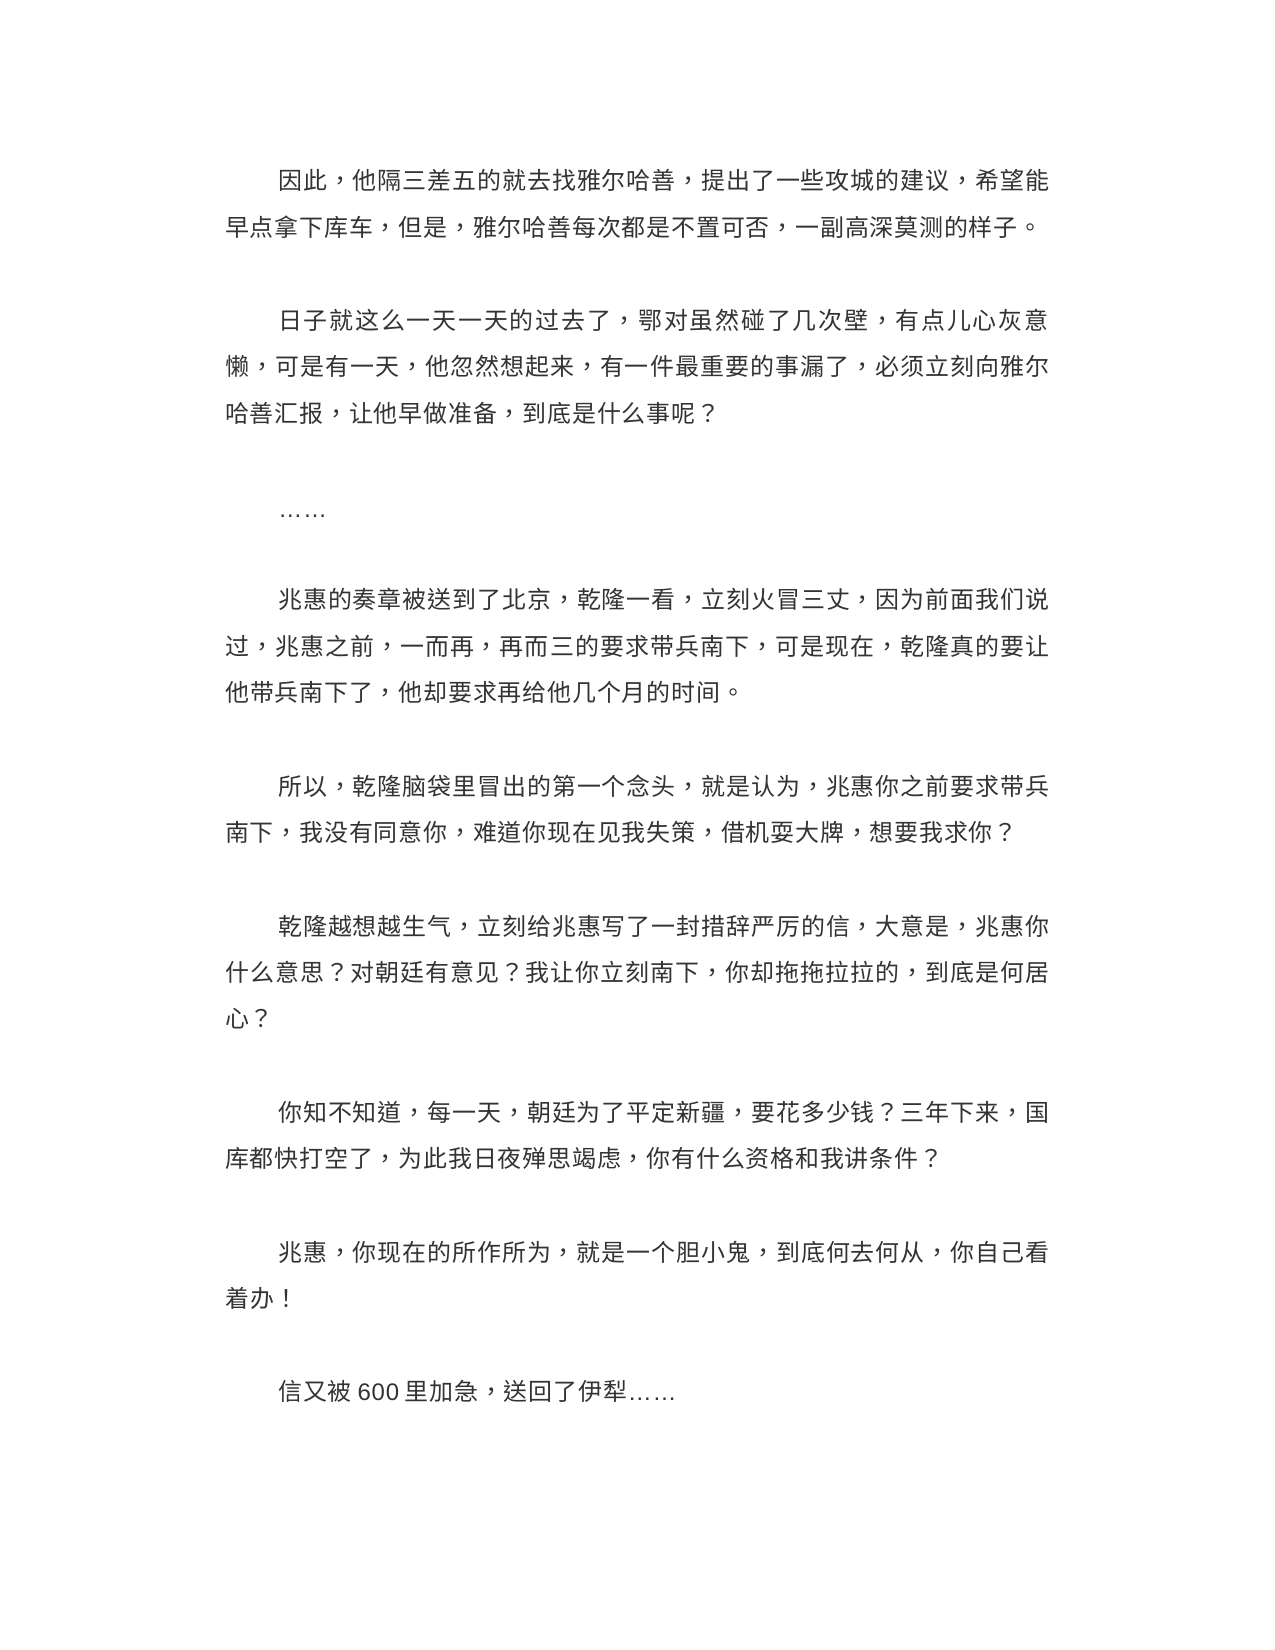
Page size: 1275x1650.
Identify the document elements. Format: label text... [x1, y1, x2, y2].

text 所以，乾隆脑袋里冒出的第一个念头，就是认为，兆惠你之前要求带兵南下，我没有同意你，难道你现在见我失策，借机耍大牌，想要我求你？ [225, 756, 1050, 848]
text 乾隆越想越生气，立刻给兆惠写了一封措辞严厉的信，大意是，兆惠你什么意思？对朝廷有意见？我让你立刻南下，你却拖拖拉拉的，到底是何居心？ [225, 895, 1050, 1035]
text 信又被600里加急，送回了伊犁…… [225, 1361, 1050, 1408]
text 你知不知道，每一天，朝廷为了平定新疆，要花多少钱？三年下来，国库都快打空了，为此我日夜殚思竭虑，你有什么资格和我讲条件？ [225, 1082, 1050, 1174]
text 因此，他隔三差五的就去找雅尔哈善，提出了一些攻城的建议，希望能早点拿下库车，但是，雅尔哈善每次都是不置可否，一副高深莫测的样子。 [225, 150, 1050, 243]
text 兆惠，你现在的所作所为，就是一个胆小鬼，到底何去何从，你自己看着办！ [225, 1221, 1050, 1314]
text 日子就这么一天一天的过去了，鄂对虽然碰了几次壁，有点儿心灰意懒，可是有一天，他忽然想起来，有一件最重要的事漏了，必须立刻向雅尔哈善汇报，让他早做准备，到底是什么事呢？ [225, 290, 1050, 429]
text …… [225, 476, 1050, 522]
text 兆惠的奏章被送到了北京，乾隆一看，立刻火冒三丈，因为前面我们说过，兆惠之前，一而再，再而三的要求带兵南下，可是现在，乾隆真的要让他带兵南下了，他却要求再给他几个月的时间。 [225, 569, 1050, 709]
